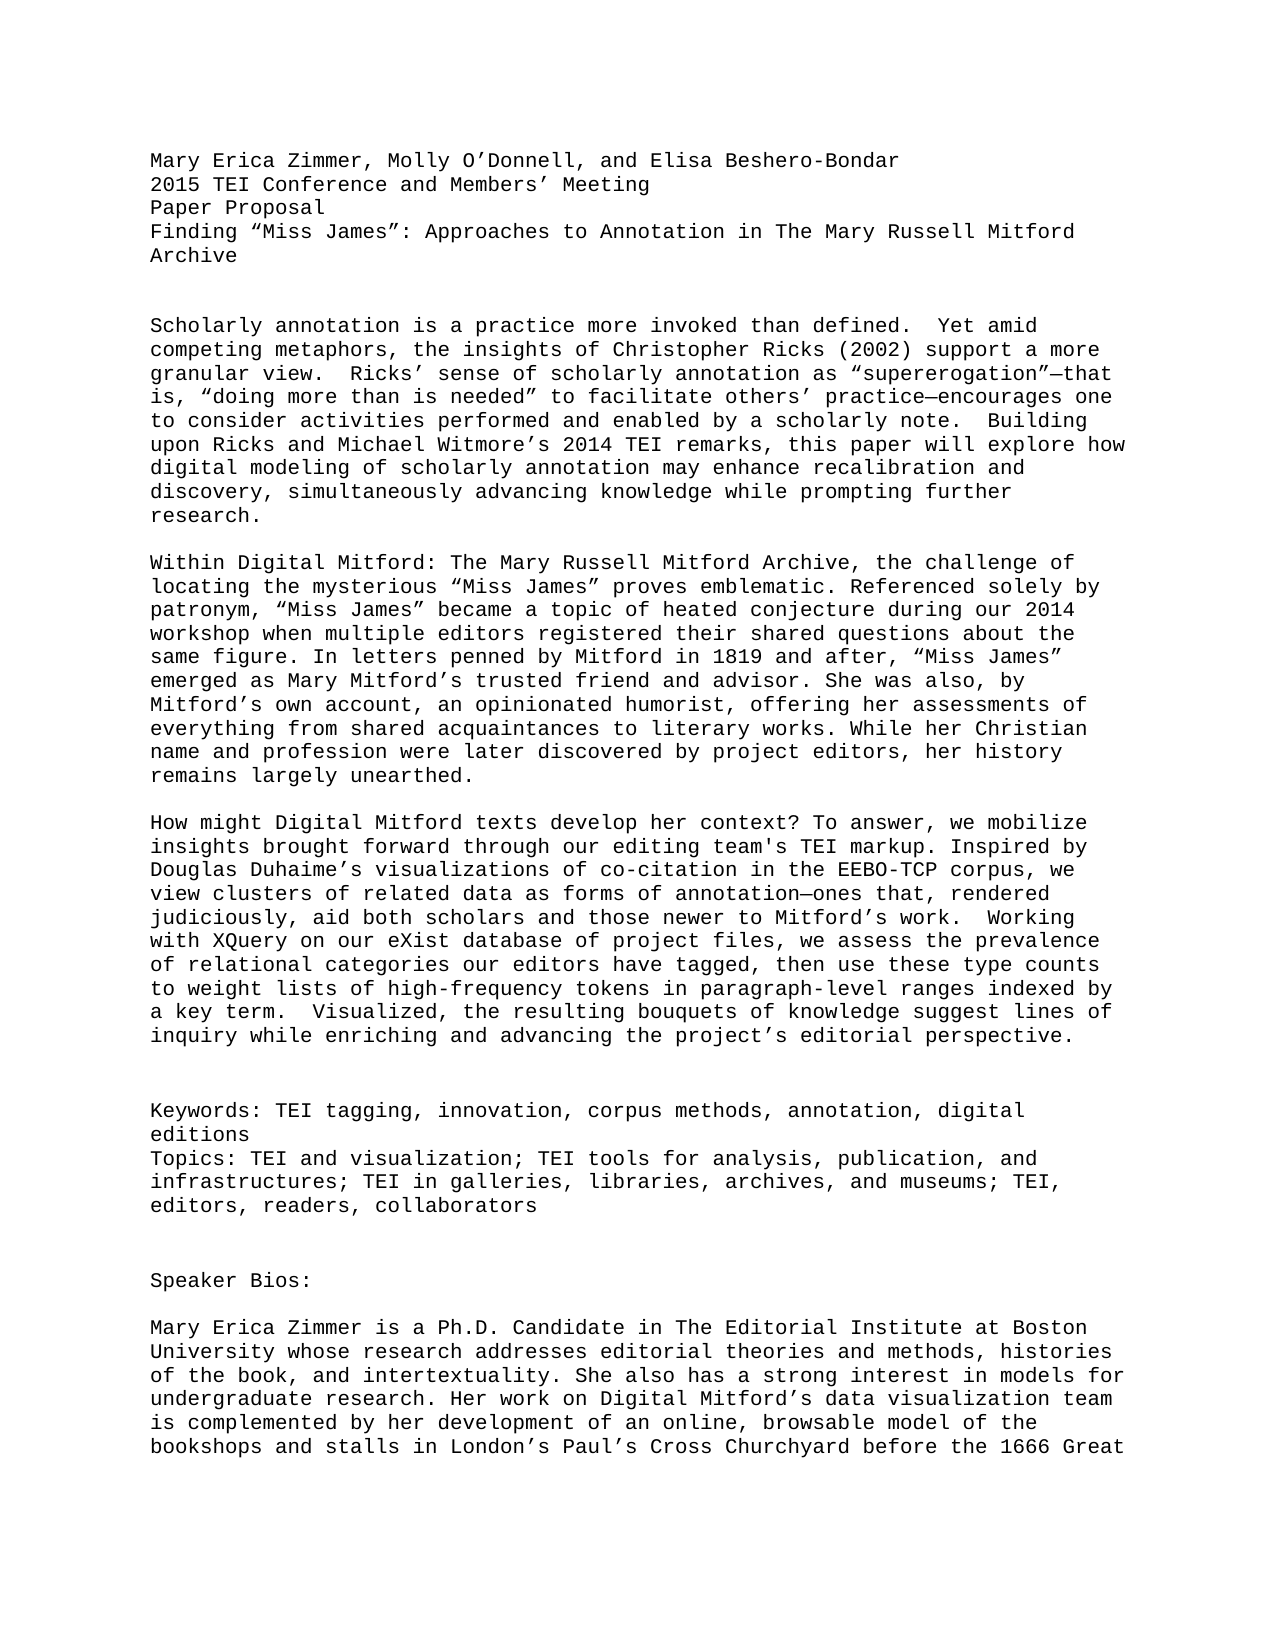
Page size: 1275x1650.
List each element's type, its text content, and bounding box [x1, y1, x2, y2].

text Finding “Miss James”: Approaches to Annotation in The Mary Russell Mitford Archive [150, 221, 1125, 268]
text Within Digital Mitford: The Mary Russell Mitford Archive, the challenge of locating the mysterious “Miss James” proves emblematic. Referenced solely by patronym, “Miss James” became a topic of heated conjecture during our 2014 workshop when multiple editors registered their shared questions about the same figure. In letters penned by Mitford in 1819 and after, “Miss James” emerged as Mary Mitford’s trusted friend and advisor. She was also, by Mitford’s own account, an opinionated humorist, offering her assessments of everything from shared acquaintances to literary works. While her Christian name and profession were later discovered by project editors, her history remains largely unearthed. [150, 552, 1125, 788]
text 2015 TEI Conference and Members’ Meeting [150, 174, 1125, 197]
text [150, 1317, 1125, 1459]
text Paper Proposal [150, 197, 1125, 221]
text Mary Erica Zimmer, Molly O’Donnell, and Elisa Beshero-Bondar [150, 150, 1125, 174]
text Speaker Bios: [150, 1270, 1125, 1294]
text How might Digital Mitford texts develop her context? To answer, we mobilize insights brought forward through our editing team's TEI markup. Inspired by Douglas Duhaime’s visualizations of co-citation in the EEBO-TCP corpus, we view clusters of related data as forms of annotation—ones that, rendered judiciously, aid both scholars and those newer to Mitford’s work. Working with XQuery on our eXist database of project files, we assess the prevalence of relational categories our editors have tagged, then use these type counts to weight lists of high-frequency tokens in paragraph-level ranges indexed by a key term. Visualized, the resulting bouquets of knowledge suggest lines of inquiry while enriching and advancing the project’s editorial perspective. [150, 812, 1125, 1048]
text Scholarly annotation is a practice more invoked than defined. Yet amid competing metaphors, the insights of Christopher Ricks (2002) support a more granular view. Ricks’ sense of scholarly annotation as “supererogation”—that is, “doing more than is needed” to facilitate others’ practice—encourages one to consider activities performed and enabled by a scholarly note. Building upon Ricks and Michael Witmore’s 2014 TEI remarks, this paper will explore how digital modeling of scholarly annotation may enhance recalibration and discovery, simultaneously advancing knowledge while prompting further research. [150, 316, 1125, 528]
text Topics: TEI and visualization; TEI tools for analysis, publication, and infrastructures; TEI in galleries, libraries, archives, and museums; TEI, editors, readers, collaborators [150, 1147, 1125, 1218]
text Keywords: TEI tagging, innovation, corpus methods, annotation, digital editions [150, 1100, 1125, 1147]
